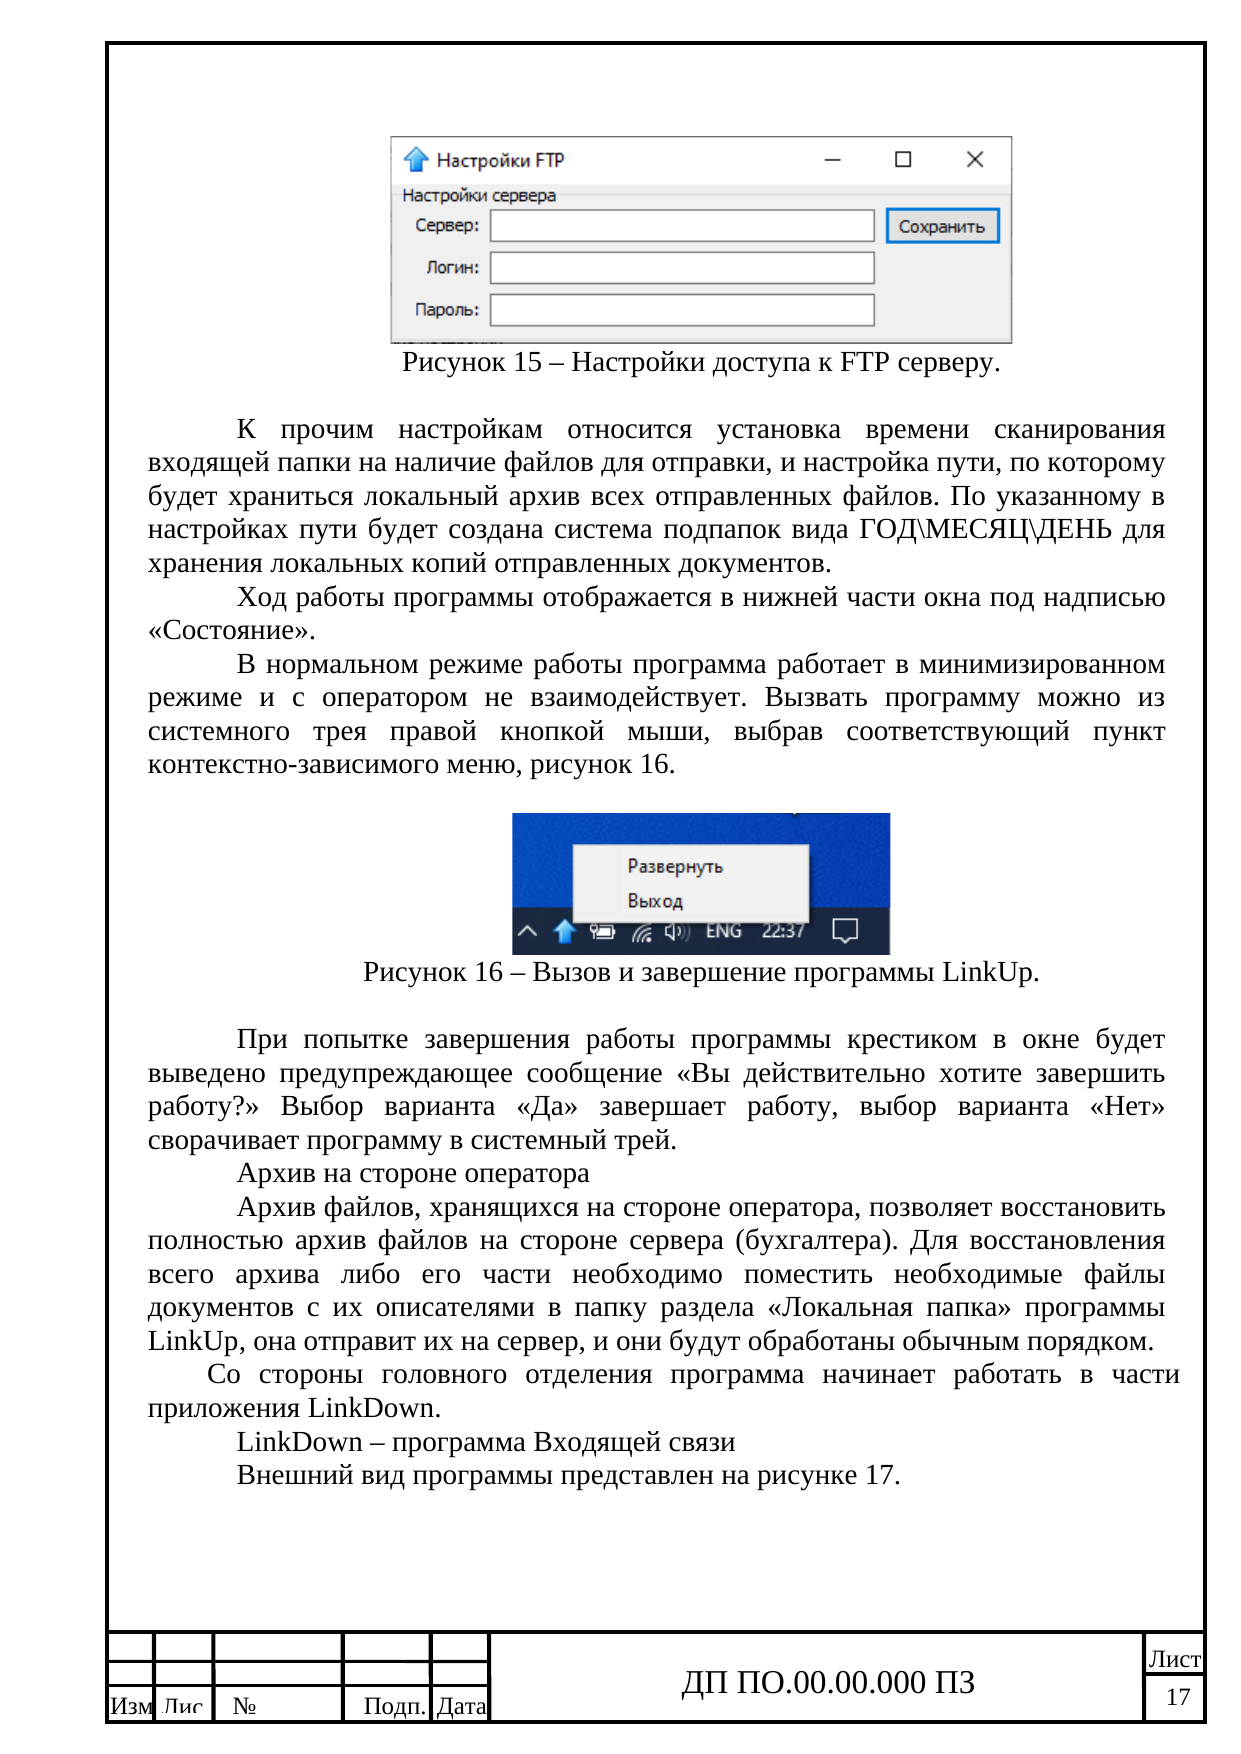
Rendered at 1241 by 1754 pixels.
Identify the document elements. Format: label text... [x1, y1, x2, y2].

picture [390, 136, 1013, 344]
text Архив на стороне оператора [148, 1155, 1166, 1189]
text При попытке завершения работы программы крестиком в окне будет выведено предупреждающее сообщение «Вы действительно хотите завершить работу?» Выбор варианта «Да» завершает работу, выбор варианта «Нет» сворачивает программу в системный трей. [148, 1021, 1166, 1155]
text Архив файлов, хранящихся на стороне оператора, позволяет восстановить полностью архив файлов на стороне сервера (бухгалтера). Для восстановления всего архива либо его части необходимо поместить необходимые файлы документов с их описателями в папку раздела «Локальная папка» программы LinkUp, она отправит их на сервер, и они будут обработаны обычным порядком. [148, 1189, 1166, 1357]
text Ход работы программы отображается в нижней части окна под надписью «Состояние». [148, 579, 1166, 646]
text LinkDown – программа Входящей связи [148, 1424, 1166, 1457]
text В нормальном режиме работы программа работает в минимизированном режиме и с оператором не взаимодействует. Вызвать программу можно из системного трея правой кнопкой мыши, выбрав соответствующий пункт контекстно-зависимого меню, рисунок 16. [148, 646, 1166, 780]
text Рисунок 16 – Вызов и завершение программы LinkUp. [148, 954, 1166, 988]
text Рисунок 15 – Настройки доступа к FTP серверу. [148, 344, 1166, 377]
text Со стороны головного отделения программа начинает работать в части приложения LinkDown. [148, 1357, 1181, 1424]
picture [512, 813, 891, 955]
text К прочим настройкам относится установка времени сканирования входящей папки на наличие файлов для отправки, и настройка пути, по которому будет храниться локальный архив всех отправленных файлов. По указанному в настройках пути будет создана система подпапок вида ГОД\МЕСЯЦ\ДЕНЬ для хранения локальных копий отправленных документов. [148, 411, 1166, 579]
text Внешний вид программы представлен на рисунке 17. [148, 1457, 1166, 1491]
